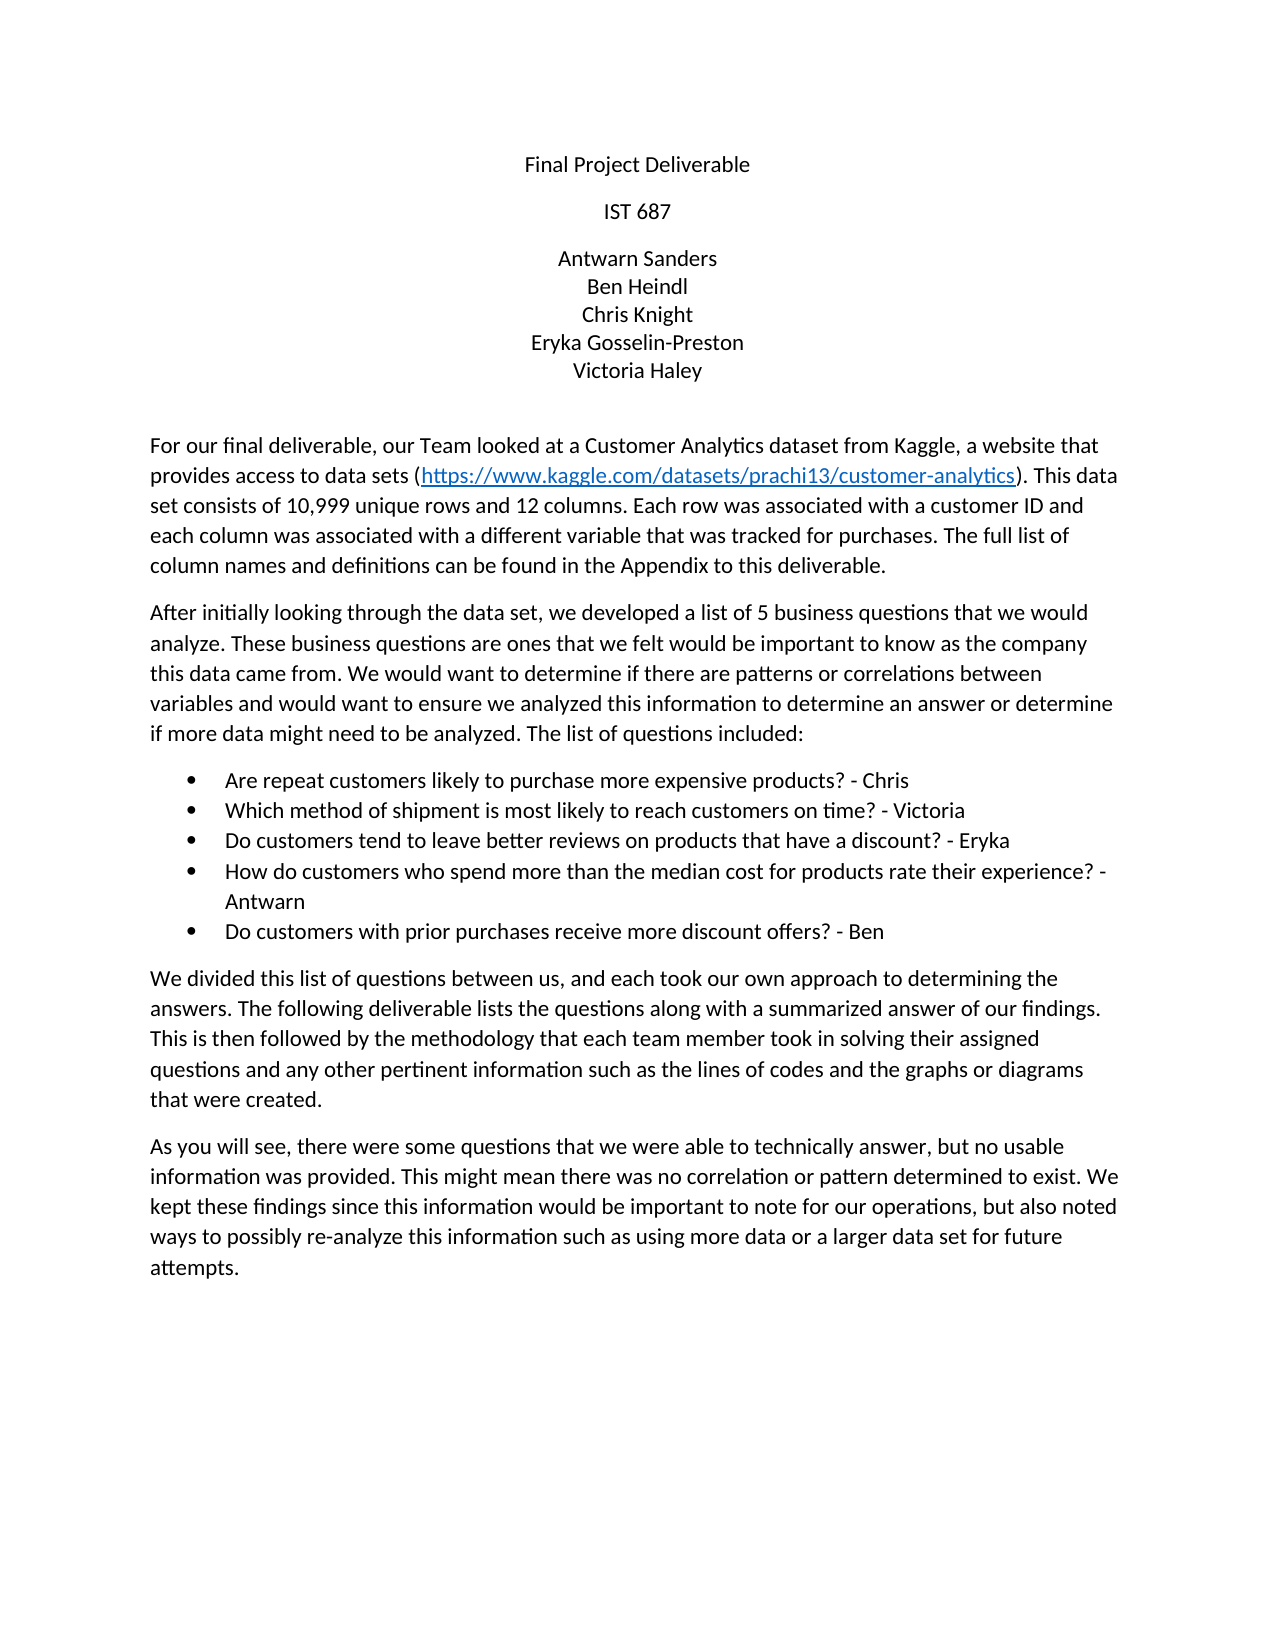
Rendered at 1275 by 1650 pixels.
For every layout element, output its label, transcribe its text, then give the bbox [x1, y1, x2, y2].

text For our final deliverable, our Team looked at a Customer Analytics dataset from Kaggle, a website that provides access to data sets (https://www.kaggle.com/datasets/prachi13/customer-analytics). This data set consists of 10,999 unique rows and 12 columns. Each row was associated with a customer ID and each column was associated with a different variable that was tracked for purchases. The full list of column names and definitions can be found in the Appendix to this deliverable. [150, 431, 1125, 579]
text Final Project Deliverable [150, 150, 1125, 178]
text As you will see, there were some questions that we were able to technically answer, but no usable information was provided. This might mean there was no correlation or pattern determined to exist. We kept these findings since this information would be important to note for our operations, but also noted ways to possibly re-analyze this information such as using more data or a larger data set for future attempts. [150, 1132, 1125, 1281]
text Victoria Haley [150, 356, 1125, 384]
text Eryka Gosselin-Preston [150, 328, 1125, 356]
list Do customers with prior purchases receive more discount offers? - Ben [187, 917, 1125, 945]
text IST 687 [150, 197, 1125, 225]
text Ben Heindl [150, 272, 1125, 300]
text Antwarn Sanders [150, 244, 1125, 272]
list Do customers tend to leave better reviews on products that have a discount? - Eryka [187, 827, 1125, 854]
list Which method of shipment is most likely to reach customers on time? - Victoria [187, 796, 1125, 824]
list Are repeat customers likely to purchase more expensive products? - Chris [187, 766, 1125, 794]
list How do customers who spend more than the median cost for products rate their experience? -Antwarn [187, 857, 1125, 915]
text After initially looking through the data set, we developed a list of 5 business questions that we would analyze. These business questions are ones that we felt would be important to know as the company this data came from. We would want to determine if there are patterns or correlations between variables and would want to ensure we analyzed this information to determine an answer or determine if more data might need to be analyzed. The list of questions included: [150, 598, 1125, 747]
text We divided this list of questions between us, and each took our own approach to determining the answers. The following deliverable lists the questions along with a summarized answer of our findings. This is then followed by the methodology that each team member took in solving their assigned questions and any other pertinent information such as the lines of codes and the graphs or diagrams that were created. [150, 964, 1125, 1113]
text Chris Knight [150, 300, 1125, 328]
